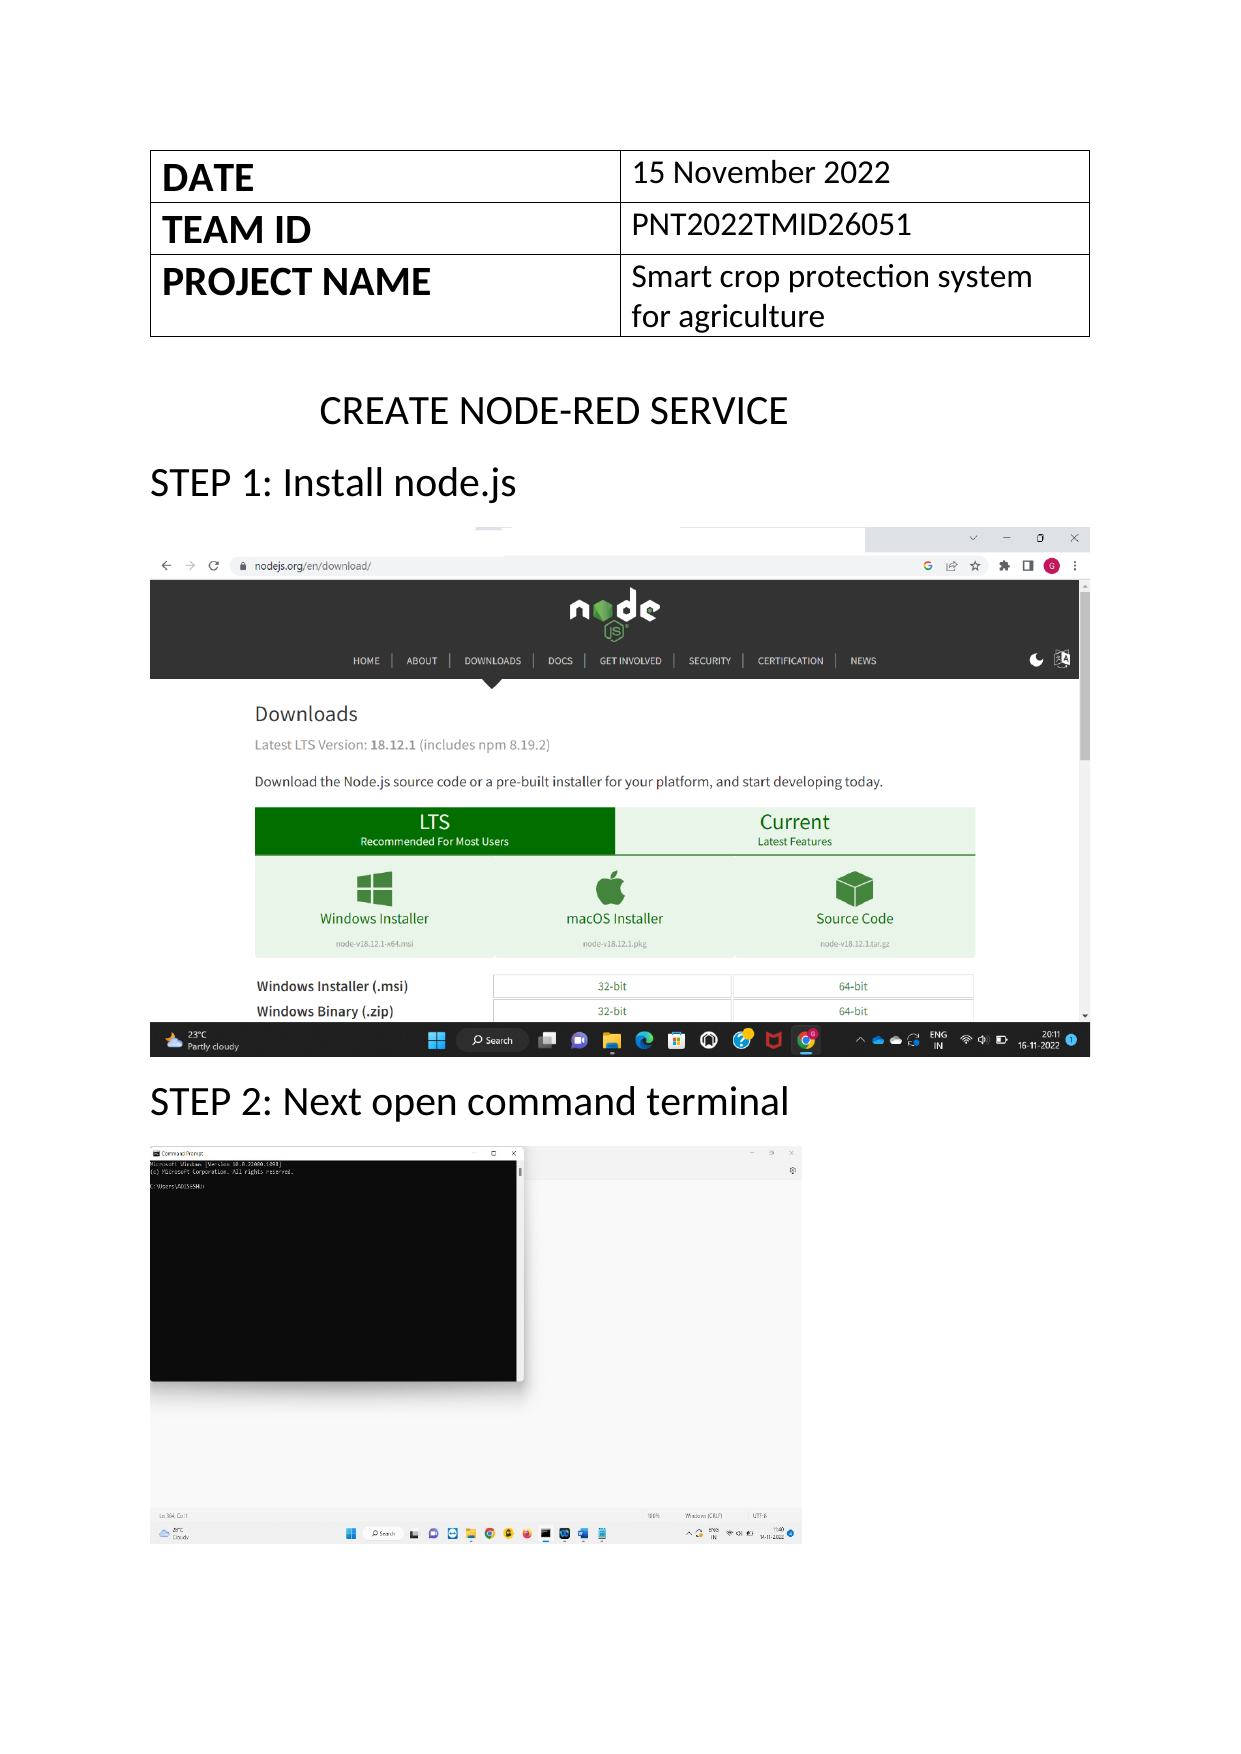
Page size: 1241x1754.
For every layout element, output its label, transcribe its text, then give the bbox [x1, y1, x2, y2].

text STEP 1: Install node.js [150, 456, 1090, 507]
table_cell Smart crop protection system for agriculture [621, 255, 1089, 336]
table_cell PROJECT NAME [151, 255, 620, 336]
text CREATE NODE-RED SERVICE [150, 384, 1090, 435]
picture [150, 527, 1091, 1057]
table_cell PNT2022TMID26051 [621, 203, 1089, 254]
table_cell TEAM ID [151, 203, 620, 254]
table_header DATE [151, 151, 620, 202]
text STEP 2: Next open command terminal [150, 1075, 1090, 1126]
picture [150, 1146, 802, 1544]
table_header 15 November 2022 [621, 151, 1089, 202]
